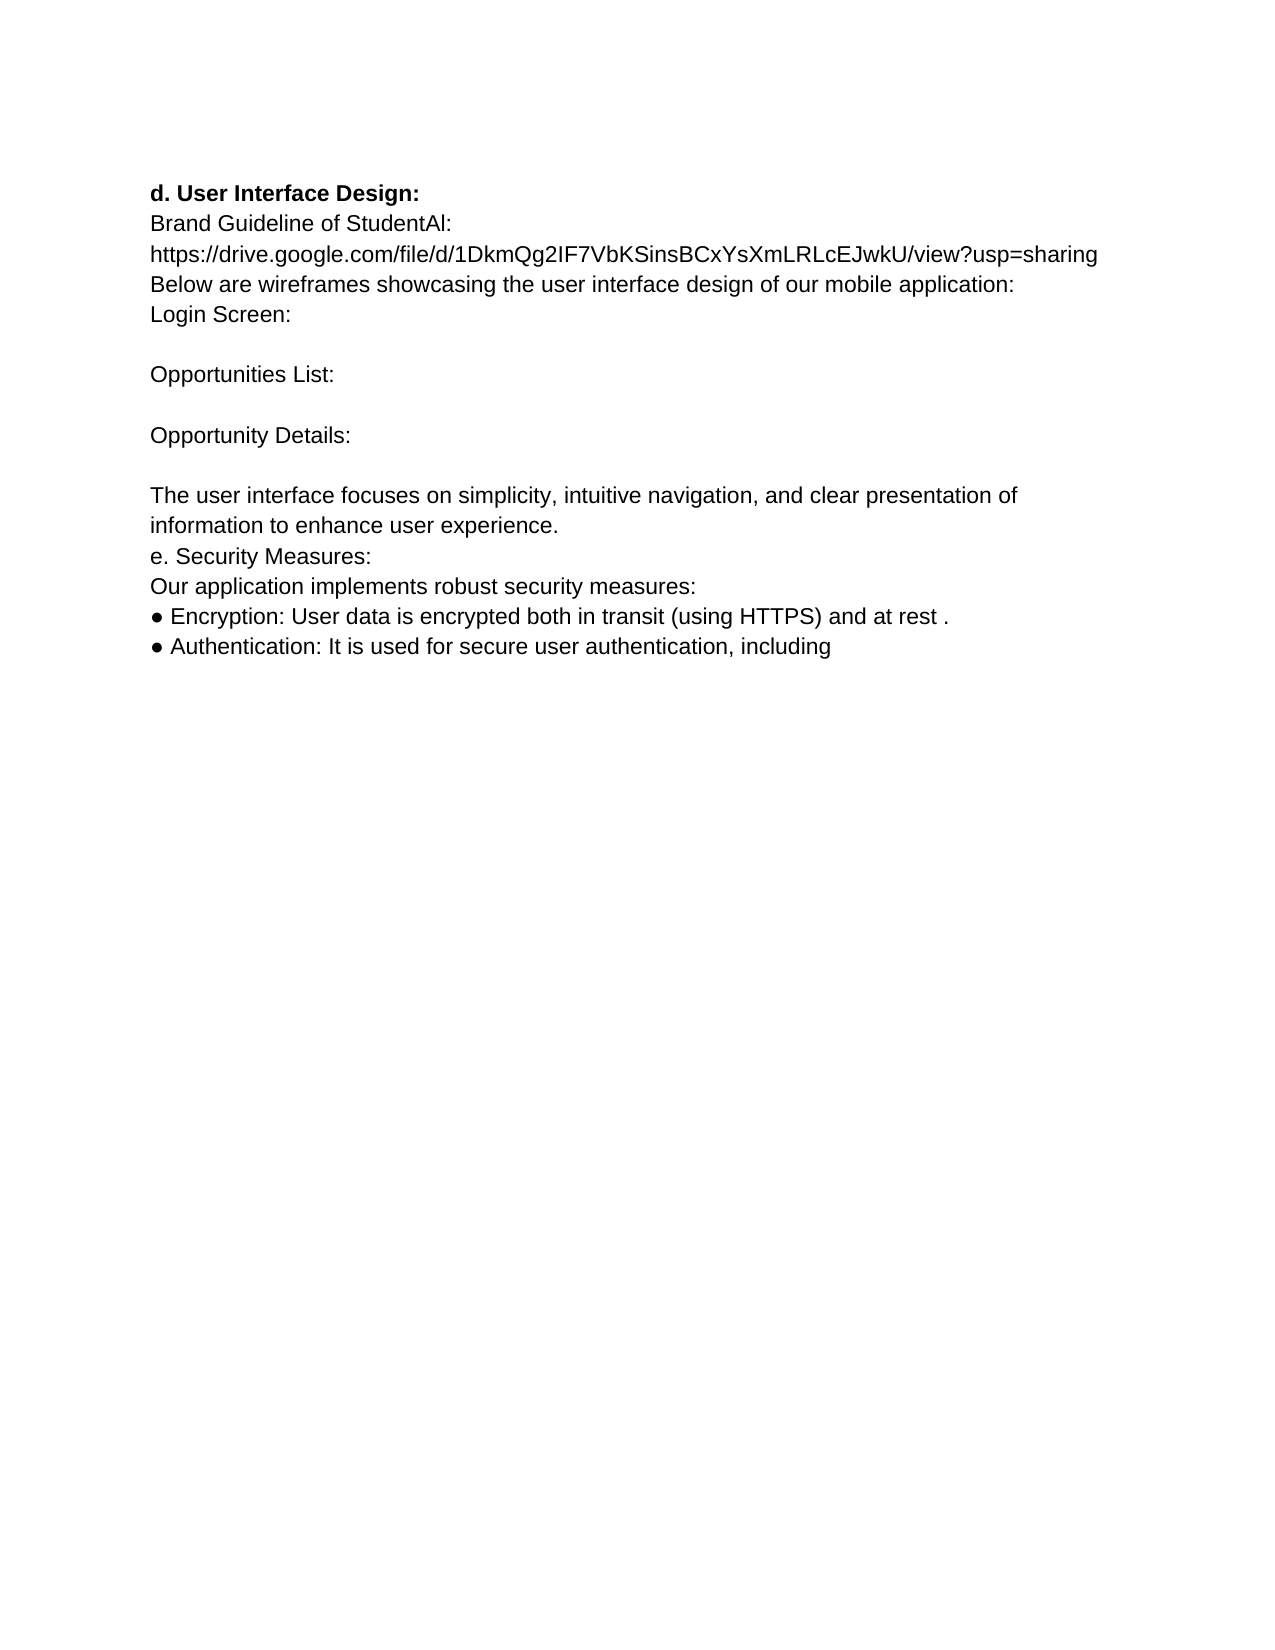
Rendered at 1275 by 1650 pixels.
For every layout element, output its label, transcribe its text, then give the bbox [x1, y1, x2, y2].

text ● Encryption: User data is encrypted both in transit (using HTTPS) and at rest . [150, 603, 1125, 629]
text https://drive.google.com/file/d/1DkmQg2IF7VbKSinsBCxYsXmLRLcEJwkU/view?usp=sharing [150, 241, 1125, 267]
text Brand Guideline of StudentAl: [150, 210, 1125, 237]
text ● Authentication: It is used for secure user authentication, including [150, 633, 1125, 660]
text d. User Interface Design: [150, 180, 1125, 207]
text Below are wireframes showcasing the user interface design of our mobile application: [150, 271, 1125, 297]
text Opportunity Details: [150, 422, 1125, 448]
text Our application implements robust security measures: [150, 573, 1125, 599]
text The user interface focuses on simplicity, intuitive navigation, and clear presentation of [150, 482, 1125, 509]
text Opportunities List: [150, 361, 1125, 388]
text Login Screen: [150, 301, 1125, 327]
text e. Security Measures: [150, 543, 1125, 569]
text information to enhance user experience. [150, 512, 1125, 539]
